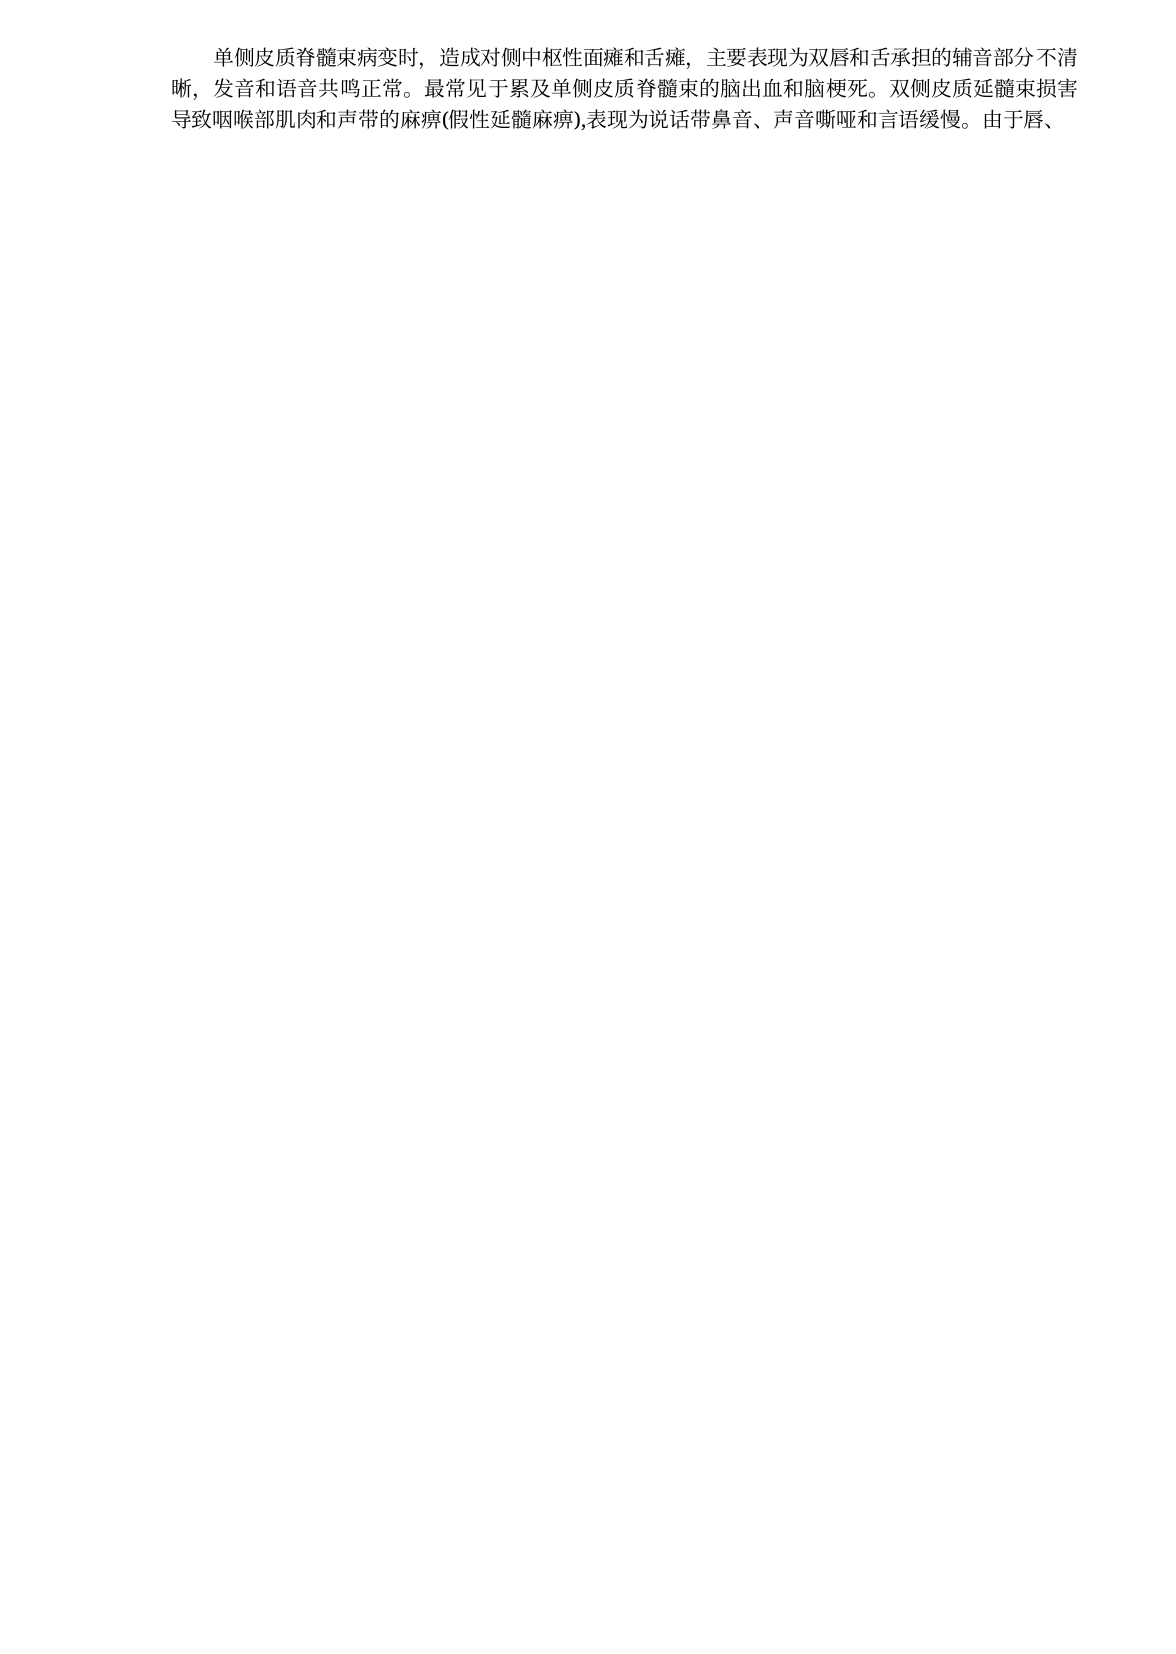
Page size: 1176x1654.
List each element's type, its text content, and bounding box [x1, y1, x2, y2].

text 单侧皮质脊髓束病变时，造成对侧中枢性面瘫和舌瘫，主要表现为双唇和舌承担的辅音部分不清 晰，发音和语音共鸣正常。最常见于累及单侧皮质脊髓束的脑出血和脑梗死。双侧皮质延髓束损害 导致咽喉部肌肉和声带的麻痹(假性延髓麻痹),表现为说话带鼻音、声音嘶哑和言语缓慢。由于唇、 [171, 42, 1078, 134]
